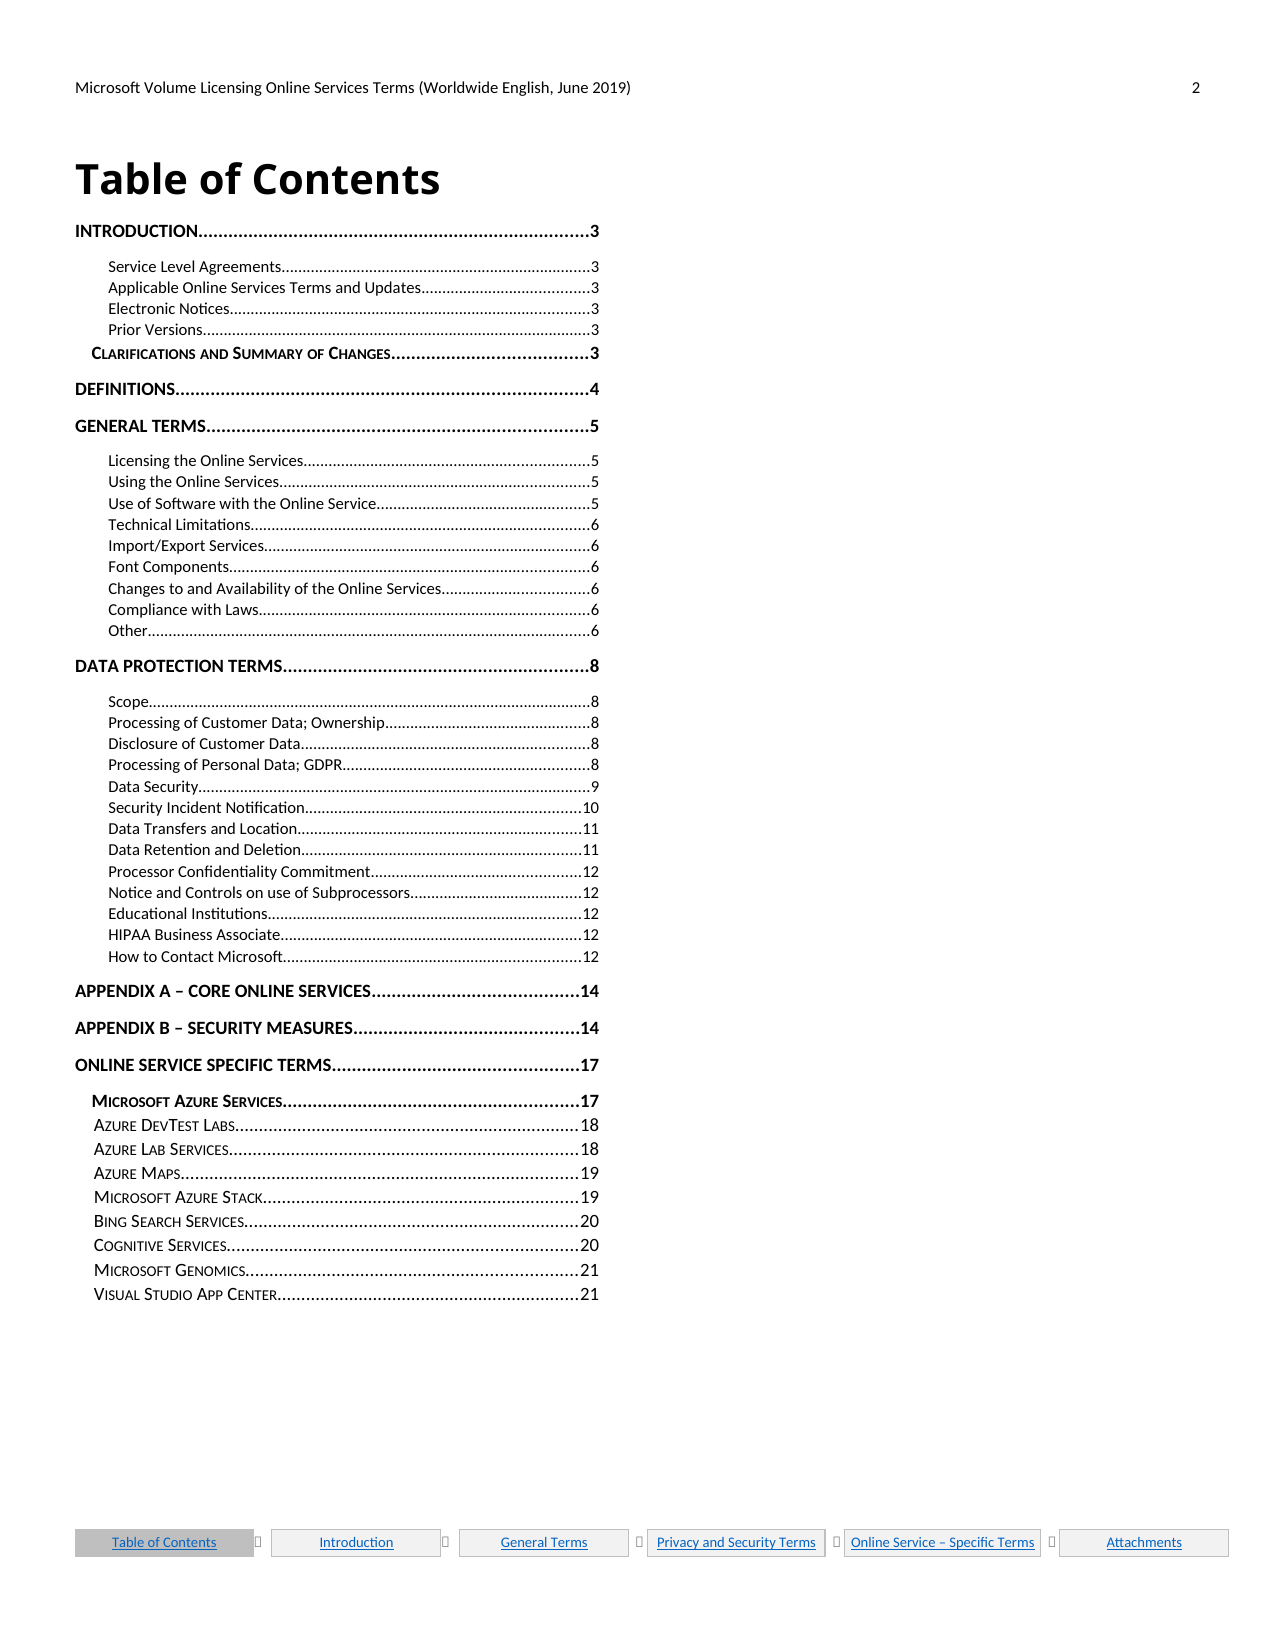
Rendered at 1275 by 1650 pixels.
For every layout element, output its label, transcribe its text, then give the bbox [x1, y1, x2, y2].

text Processor Confidentiality Commitment 12 [108, 861, 1200, 881]
list Table of Contents [75, 150, 1200, 207]
text Applicable Online Services Terms and Updates 3 [108, 277, 1200, 297]
text How to Contact Microsoft 12 [108, 946, 1200, 966]
text Changes to and Availability of the Online Services 6 [108, 578, 1200, 598]
text Processing of Personal Data; GDPR 8 [108, 754, 1200, 775]
text HIPAA Business Associate 12 [108, 924, 1200, 945]
text Microsoft Azure Stack 19 [94, 1186, 1200, 1208]
text Data Protection Terms 8 [75, 654, 1200, 677]
text Licensing the Online Services 5 [108, 451, 1200, 471]
text Import/Export Services 6 [108, 536, 1200, 556]
text Security Incident Notification 10 [108, 797, 1200, 817]
text Other 6 [108, 621, 1200, 641]
text Disclosure of Customer Data 8 [108, 733, 1200, 754]
text Azure Maps 19 [94, 1161, 1200, 1184]
text Font Components 6 [108, 557, 1200, 577]
text Educational Institutions 12 [108, 903, 1200, 924]
text Microsoft Genomics 21 [94, 1258, 1200, 1281]
text Data Security 9 [108, 776, 1200, 796]
text Clarifications and Summary of Changes 3 [91, 341, 1200, 364]
text Azure Lab Services 18 [94, 1137, 1200, 1160]
text Scope 8 [108, 691, 1200, 711]
text Azure DevTest Labs 18 [94, 1113, 1200, 1136]
text Definitions 4 [75, 377, 1200, 400]
text Data Transfers and Location 11 [108, 818, 1200, 839]
text Notice and Controls on use of Subprocessors 12 [108, 882, 1200, 902]
text Introduction 3 [75, 219, 1200, 242]
text Prior Versions 3 [108, 319, 1200, 340]
text Service Level Agreements 3 [108, 256, 1200, 276]
text Compliance with Laws 6 [108, 599, 1200, 619]
text Technical Limitations 6 [108, 514, 1200, 534]
text Bing Search Services 20 [94, 1209, 1200, 1232]
text Visual Studio App Center 21 [94, 1282, 1200, 1305]
text Use of Software with the Online Service 5 [108, 493, 1200, 513]
text Processing of Customer Data; Ownership 8 [108, 712, 1200, 732]
text Online Service Specific Terms 17 [75, 1053, 1200, 1076]
text Data Retention and Deletion 11 [108, 839, 1200, 860]
text Appendix A – Core Online Services 14 [75, 979, 1200, 1002]
text Appendix B – Security Measures 14 [75, 1016, 1200, 1039]
text Electronic Notices 3 [108, 298, 1200, 319]
text General Terms 5 [75, 414, 1200, 437]
text Cognitive Services 20 [94, 1234, 1200, 1257]
text Microsoft Azure Services 17 [91, 1089, 1200, 1112]
text Using the Online Services 5 [108, 472, 1200, 492]
